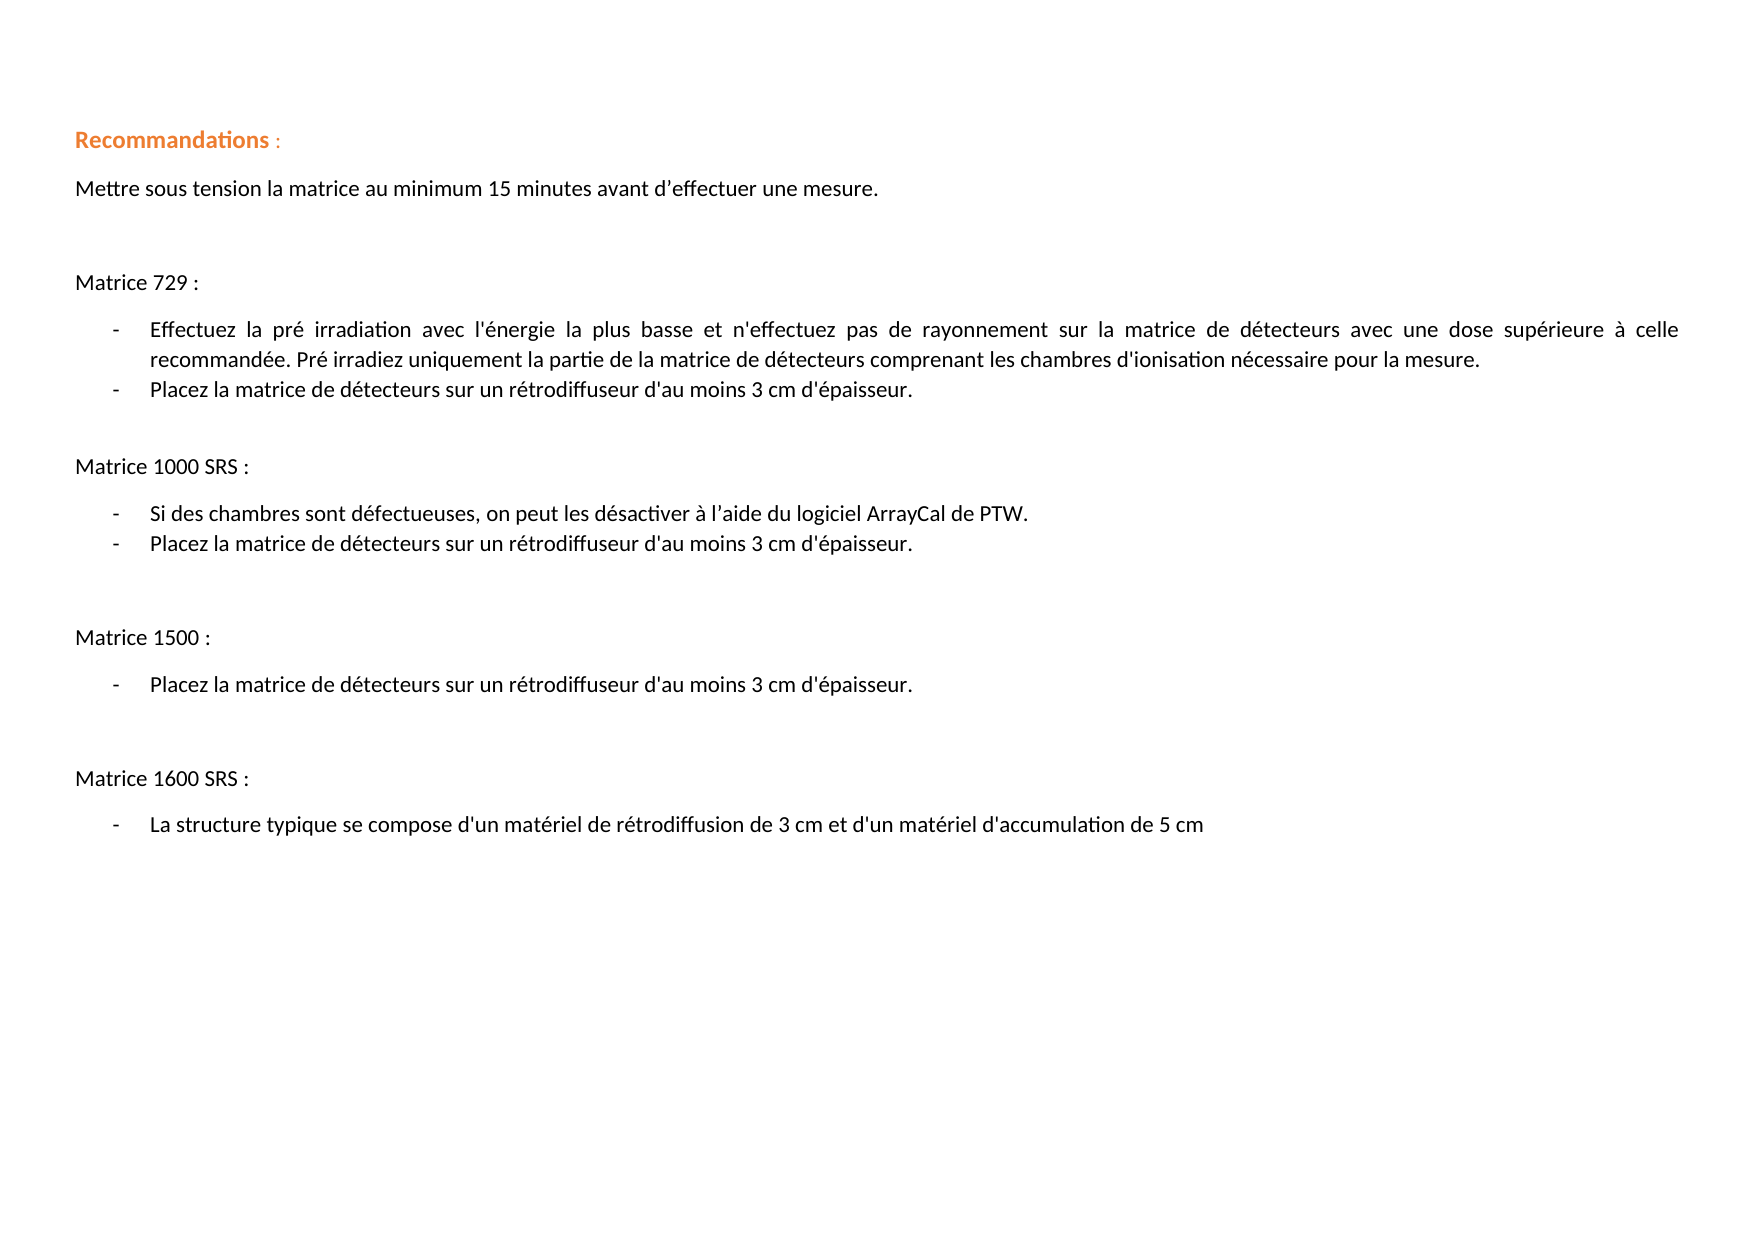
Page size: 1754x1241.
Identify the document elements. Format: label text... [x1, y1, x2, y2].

text Matrice 1600 SRS : [75, 764, 1679, 792]
list La structure typique se compose d'un matériel de rétrodiffusion de 3 cm et d'un matériel d'accumulation de 5 cm [112, 811, 1679, 839]
text Mettre sous tension la matrice au minimum 15 minutes avant d’effectuer une mesure. [75, 174, 1679, 202]
text Matrice 729 : [75, 268, 1679, 296]
list Placez la matrice de détecteurs sur un rétrodiffuseur d'au moins 3 cm d'épaisseur. [112, 670, 1679, 698]
text Matrice 1000 SRS : [75, 452, 1679, 480]
text Matrice 1500 : [75, 623, 1679, 651]
text Recommandations : [75, 124, 1679, 155]
list Si des chambres sont défectueuses, on peut les désactiver à l’aide du logiciel ArrayCal de PTW. [112, 499, 1679, 527]
list Effectuez la pré irradiation avec l'énergie la plus basse et n'effectuez pas de rayonnement sur la matrice de détecteurs avec une dose supérieure à celle recommandée. Pré irradiez uniquement la partie de la matrice de détecteurs comprenant les chambres d'ionisation nécessaire pour la mesure. [112, 315, 1679, 373]
list Placez la matrice de détecteurs sur un rétrodiffuseur d'au moins 3 cm d'épaisseur. [112, 375, 1679, 403]
list Placez la matrice de détecteurs sur un rétrodiffuseur d'au moins 3 cm d'épaisseur. [112, 529, 1679, 557]
